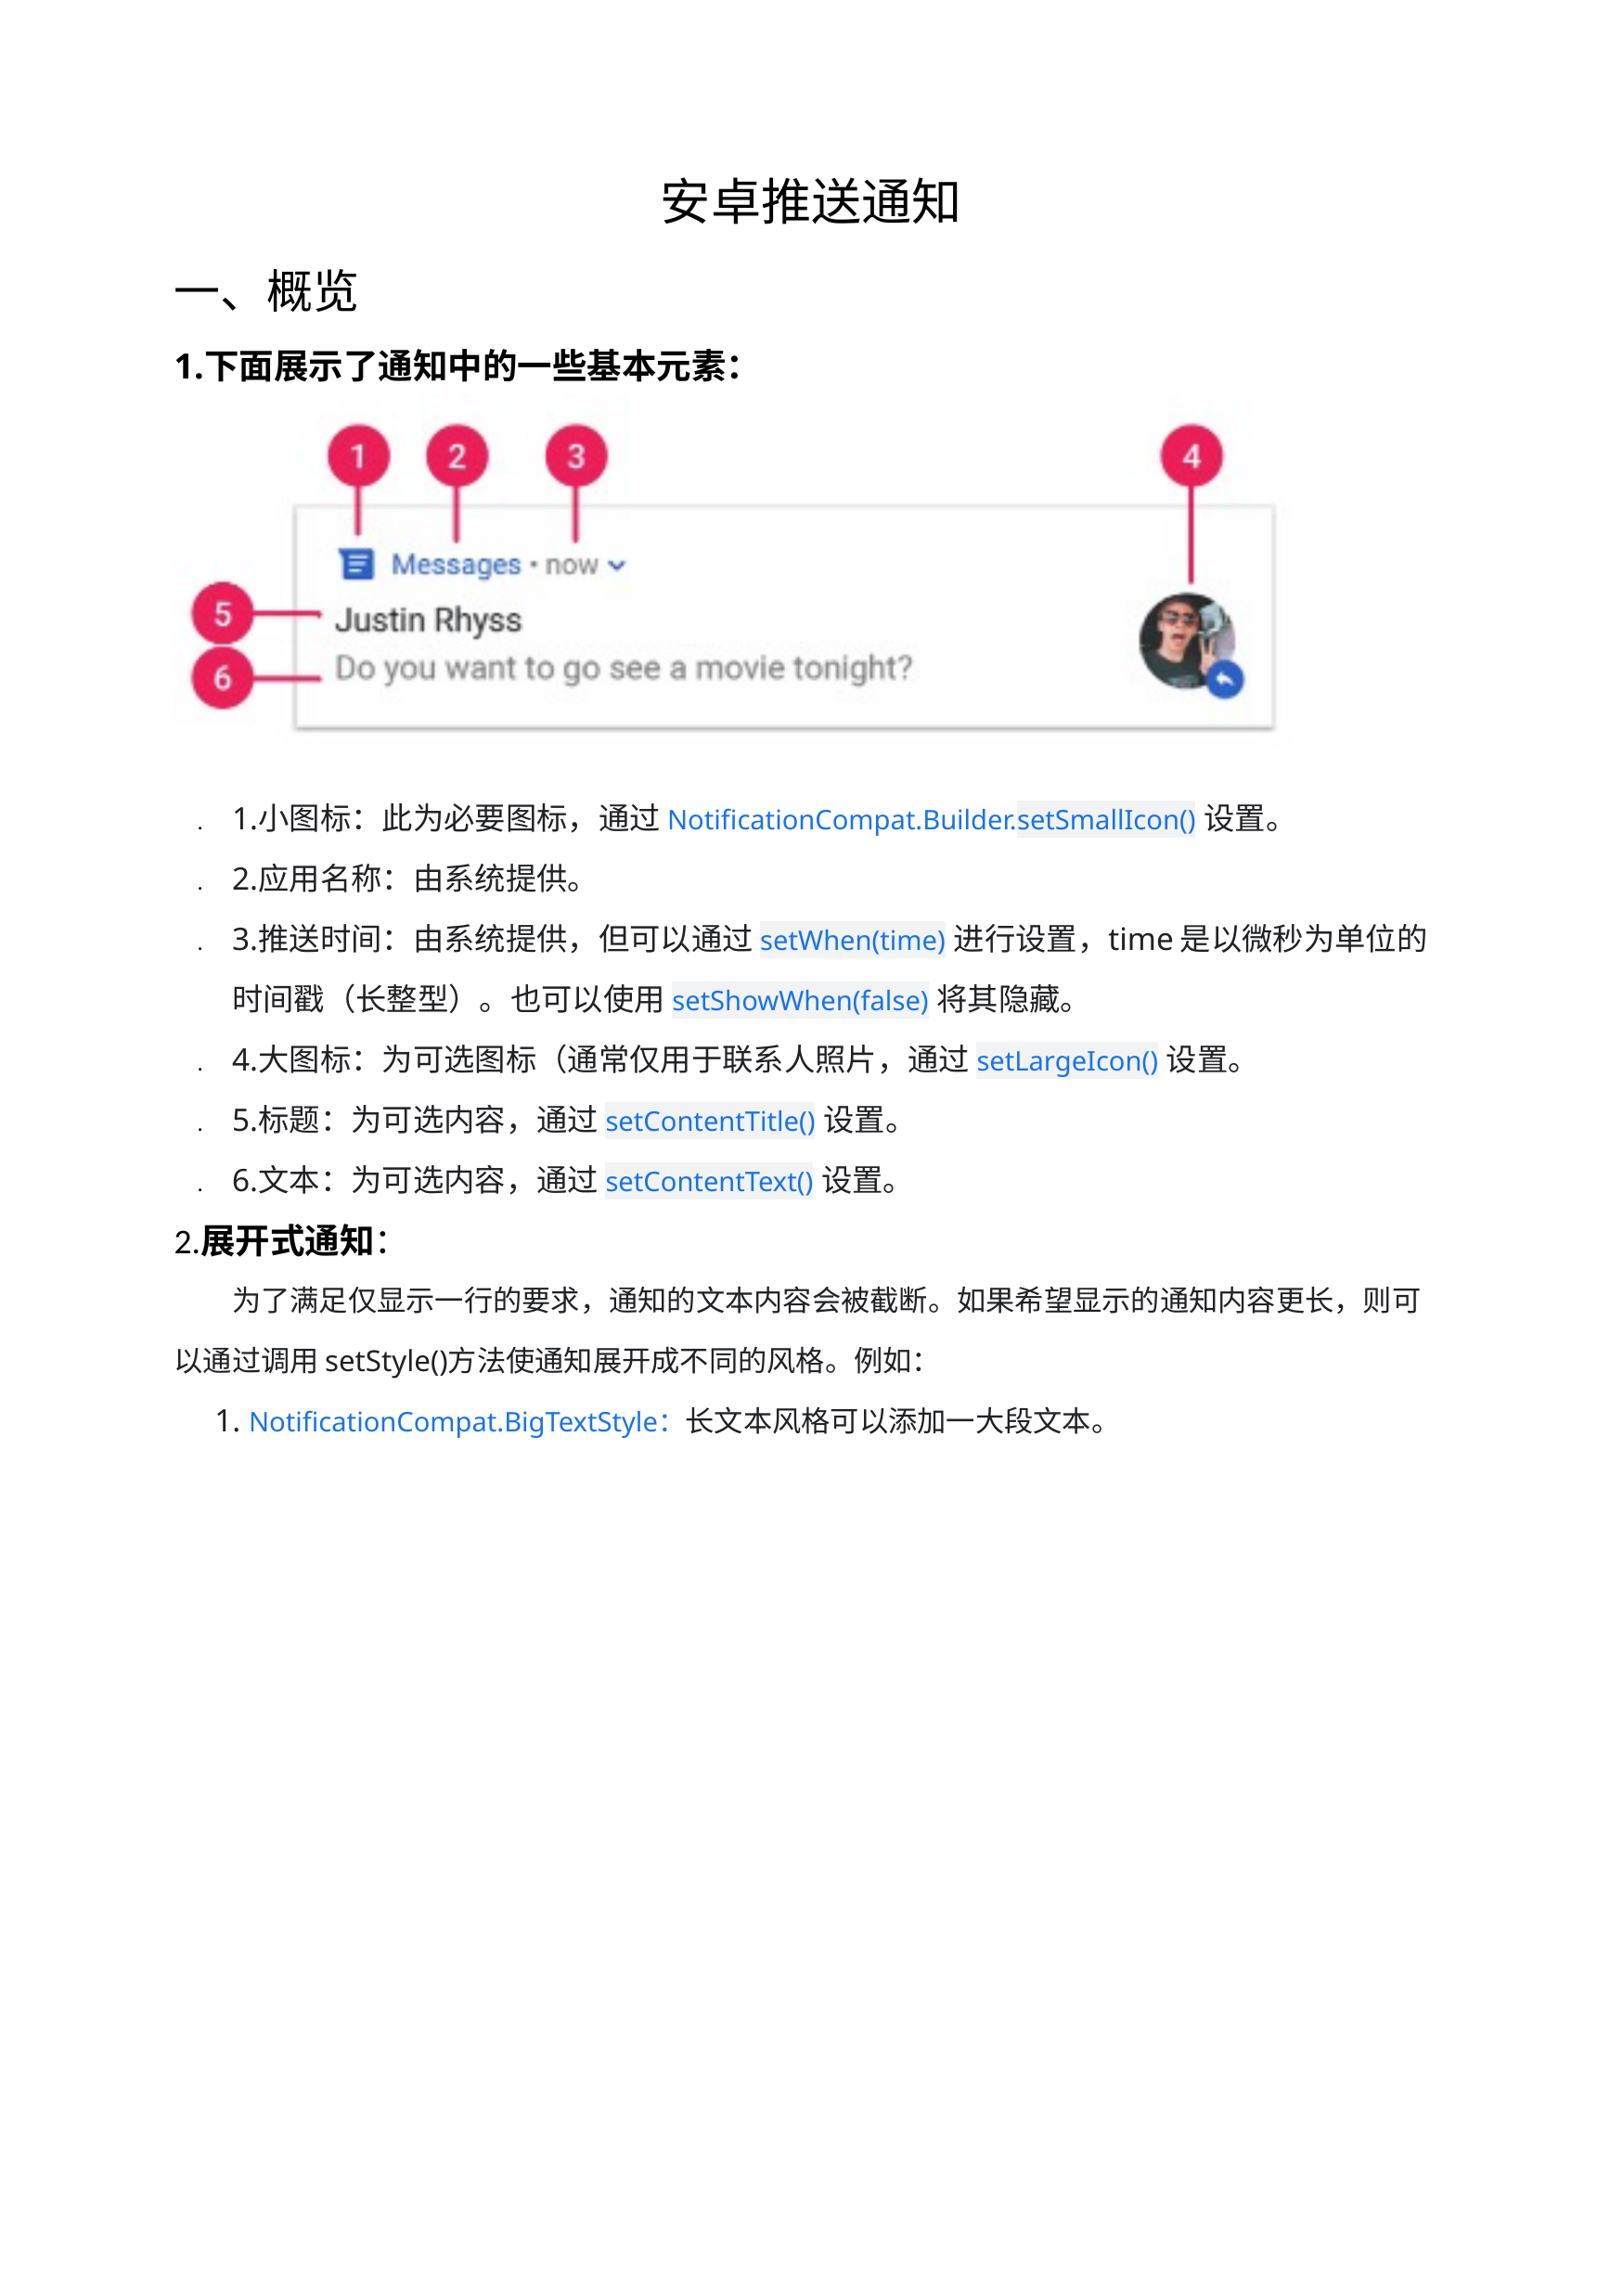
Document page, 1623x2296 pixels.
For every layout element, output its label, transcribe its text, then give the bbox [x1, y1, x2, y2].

list 5.标题：为可选内容，通过 setContentTitle() 设置。 [197, 1087, 1449, 1148]
text 安卓推送通知 [174, 153, 1449, 243]
list 6.文本：为可选内容，通过 setContentText() 设置。 [197, 1148, 1449, 1208]
list NotificationCompat.BigTextStyle：长文本风格可以添加一大段文本。 [174, 1389, 1449, 1449]
list 1.小图标：此为必要图标，通过 NotificationCompat.Builder.setSmallIcon() 设置。 [197, 786, 1449, 846]
list 概览 [174, 243, 1449, 334]
list 4.大图标：为可选图标（通常仅用于联系人照片，通过 setLargeIcon() 设置。 [197, 1027, 1449, 1087]
list 3.推送时间：由系统提供，但可以通过 setWhen(time) 进行设置，time是以微秒为单位的时间戳（长整型）。也可以使用 setShowWhen(false) 将其隐藏。 [197, 906, 1449, 1027]
list 展开式通知： [174, 1208, 1449, 1268]
picture [174, 393, 1297, 764]
text 为了满足仅显示一行的要求，通知的文本内容会被截断。如果希望显示的通知内容更长，则可以通过调用setStyle()方法使通知展开成不同的风格。例如： [174, 1268, 1449, 1389]
list 1.下面展示了通知中的一些基本元素： [174, 334, 1449, 394]
list 2.应用名称：由系统提供。 [197, 846, 1449, 906]
